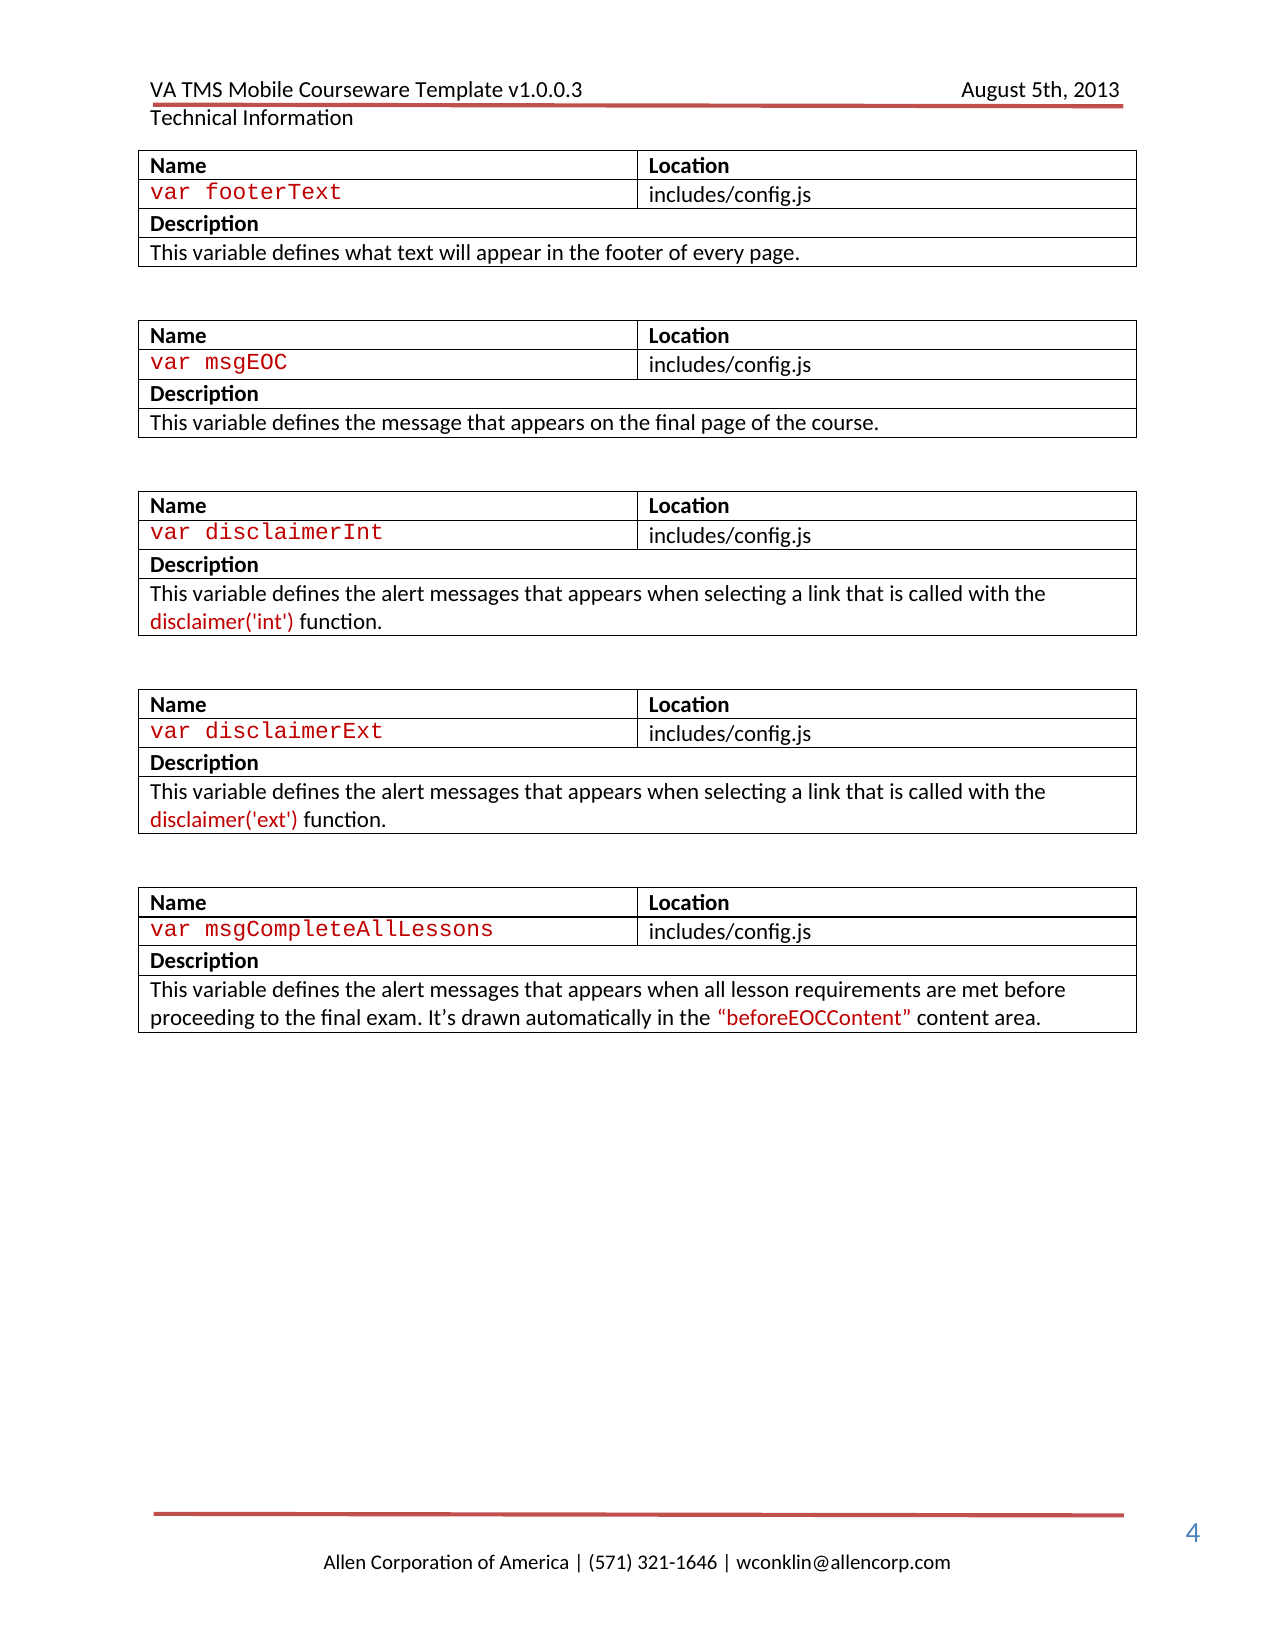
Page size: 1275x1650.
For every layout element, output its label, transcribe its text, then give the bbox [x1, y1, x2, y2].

table_header Name [139, 888, 637, 916]
table_cell var msgCompleteAllLessons [139, 918, 637, 945]
table_cell This variable defines the alert messages that appears when all lesson requirements are met before proceeding to the final exam. It’s drawn automatically in the “beforeEOCContent” content area. [139, 976, 1136, 1032]
table_header Location [638, 151, 1136, 179]
table_header Location [638, 690, 1136, 718]
table_cell This variable defines the alert messages that appears when selecting a link that is called with the disclaimer('int') function. [139, 579, 1136, 635]
table_cell includes/config.js [638, 521, 1136, 549]
table_header Location [638, 492, 1136, 520]
table_cell Description [139, 380, 1136, 407]
table_cell This variable defines the message that appears on the final page of the course. [139, 409, 1136, 437]
table_cell Description [139, 550, 1136, 578]
table_cell Description [139, 946, 1136, 974]
table_cell includes/config.js [638, 180, 1136, 208]
table_header Location [638, 321, 1136, 349]
table_cell includes/config.js [638, 719, 1136, 747]
table_cell var disclaimerExt [139, 719, 637, 747]
table_header Name [139, 492, 637, 520]
table_cell Description [139, 748, 1136, 776]
table_cell var disclaimerInt [139, 521, 637, 549]
table_cell var msgEOC [139, 350, 637, 378]
table_cell includes/config.js [638, 918, 1136, 945]
table_cell Description [139, 209, 1136, 237]
table_cell includes/config.js [638, 350, 1136, 378]
table_cell This variable defines what text will appear in the footer of every page. [139, 238, 1136, 266]
table_cell var footerText [139, 180, 637, 208]
table_header Name [139, 151, 637, 179]
table_header Name [139, 321, 637, 349]
table_header Location [638, 888, 1136, 916]
table_header Name [139, 690, 637, 718]
table_cell This variable defines the alert messages that appears when selecting a link that is called with the disclaimer('ext') function. [139, 777, 1136, 833]
